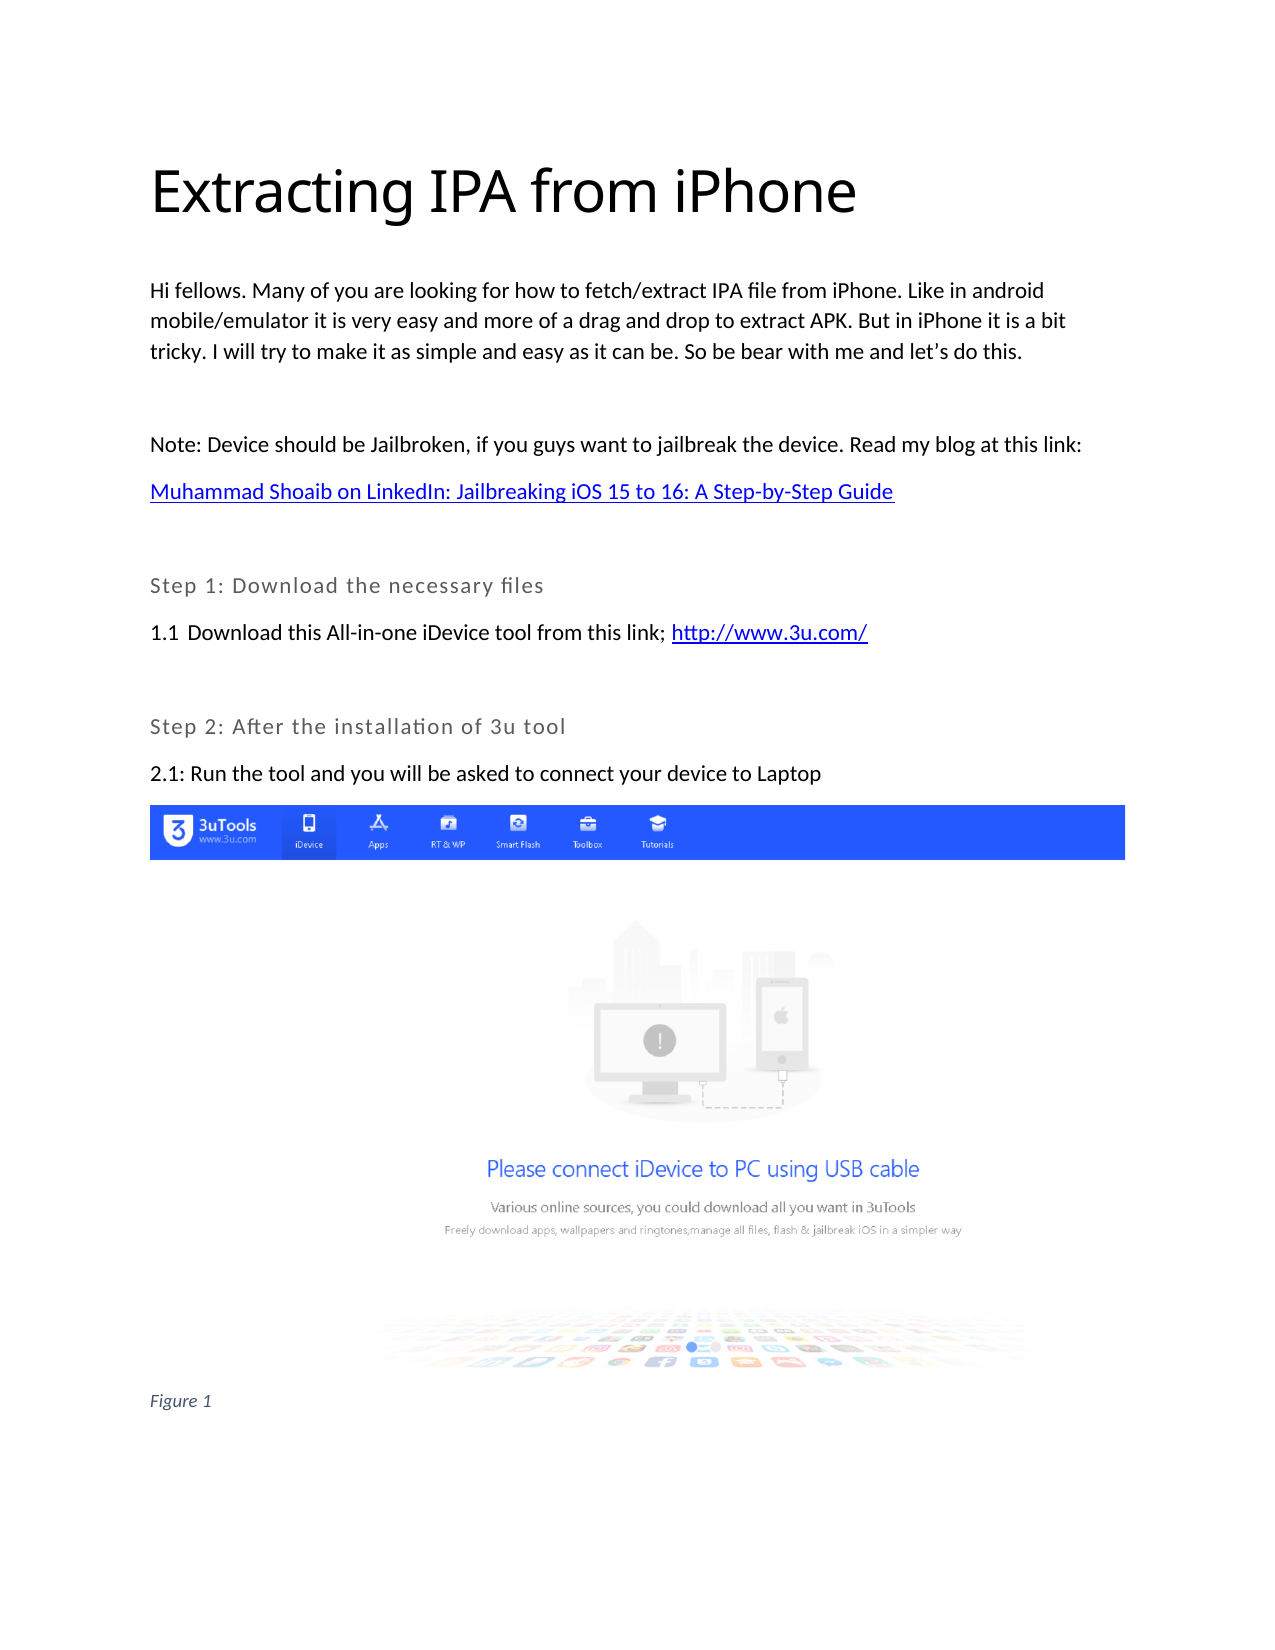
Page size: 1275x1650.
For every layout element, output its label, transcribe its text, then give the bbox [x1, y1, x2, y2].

text 2.1: Run the tool and you will be asked to connect your device to Laptop [150, 759, 1125, 787]
subtitle Step 1: Download the necessary files [150, 571, 1125, 599]
list Download this All-in-one iDevice tool from this link; http://www.3u.com/ [150, 618, 1125, 646]
picture [150, 805, 1125, 1370]
text Muhammad Shoaib on LinkedIn: Jailbreaking iOS 15 to 16: A Step-by-Step Guide [150, 477, 1125, 505]
text Hi fellows. Many of you are looking for how to fetch/extract IPA file from iPhone. Like in android mobile/emulator it is very easy and more of a drag and drop to extract APK. But in iPhone it is a bit tricky. I will try to make it as simple and easy as it can be. So be bear with me and let’s do this. [150, 276, 1125, 365]
subtitle Step 2: After the installation of 3u tool [150, 712, 1125, 740]
text Note: Device should be Jailbroken, if you guys want to jailbreak the device. Read my blog at this link: [150, 431, 1125, 458]
text Figure 1 [150, 1389, 1125, 1412]
title Extracting IPA from iPhone [150, 150, 1125, 229]
